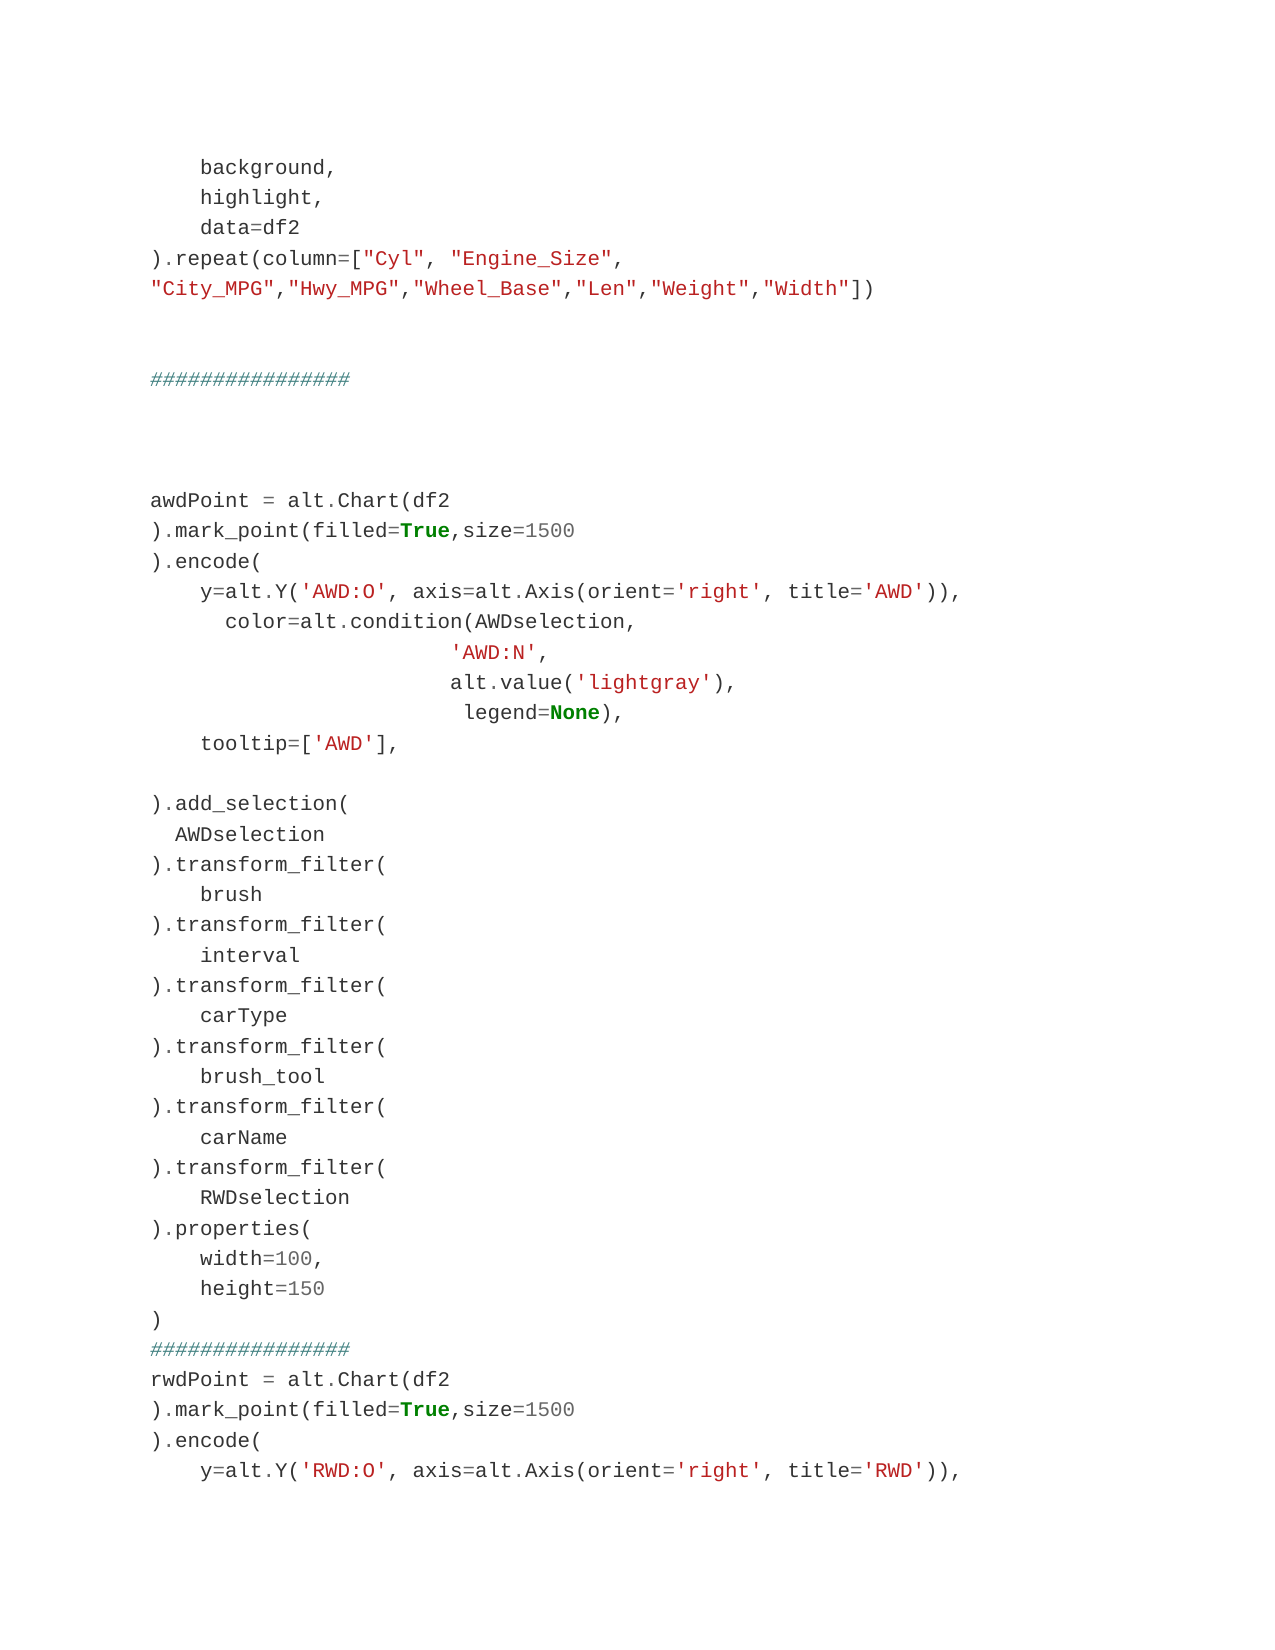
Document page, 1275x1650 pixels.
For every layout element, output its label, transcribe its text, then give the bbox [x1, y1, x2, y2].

text highlight, [150, 180, 1125, 211]
text brush_tool [150, 1059, 1125, 1090]
text ).repeat(column=["Cyl", "Engine_Size", "City_MPG","Hwy_MPG","Wheel_Base","Len","Weight","Width"]) [150, 241, 1125, 302]
text rwdPoint = alt.Chart(df2 [150, 1362, 1125, 1393]
text ################ [150, 1332, 1125, 1362]
text ).transform_filter( [150, 1090, 1125, 1120]
text ).transform_filter( [150, 968, 1125, 999]
text height=150 [150, 1272, 1125, 1302]
text interval [150, 938, 1125, 968]
text legend=None), [150, 696, 1125, 726]
text ) [150, 1302, 1125, 1332]
text 'AWD:N', [150, 635, 1125, 665]
text y=alt.Y('RWD:O', axis=alt.Axis(orient='right', title='RWD')), [150, 1453, 1125, 1484]
text background, [150, 150, 1125, 180]
text ).transform_filter( [150, 847, 1125, 877]
text color=alt.condition(AWDselection, [150, 605, 1125, 635]
text carType [150, 999, 1125, 1029]
text awdPoint = alt.Chart(df2 [150, 483, 1125, 514]
text ).properties( [150, 1211, 1125, 1241]
text ################ [150, 362, 1125, 392]
text tooltip=['AWD'], [150, 726, 1125, 756]
text ).mark_point(filled=True,size=1500 [150, 1393, 1125, 1423]
text ).add_selection( [150, 787, 1125, 817]
text ).transform_filter( [150, 1029, 1125, 1059]
text y=alt.Y('AWD:O', axis=alt.Axis(orient='right', title='AWD')), [150, 574, 1125, 605]
text RWDselection [150, 1181, 1125, 1211]
text AWDselection [150, 817, 1125, 847]
text ).mark_point(filled=True,size=1500 [150, 514, 1125, 544]
text ).transform_filter( [150, 908, 1125, 938]
text ).encode( [150, 1423, 1125, 1453]
text carName [150, 1120, 1125, 1150]
text ).encode( [150, 544, 1125, 574]
text data=df2 [150, 211, 1125, 241]
text width=100, [150, 1241, 1125, 1272]
text ).transform_filter( [150, 1150, 1125, 1181]
text brush [150, 877, 1125, 908]
text alt.value('lightgray'), [150, 665, 1125, 696]
